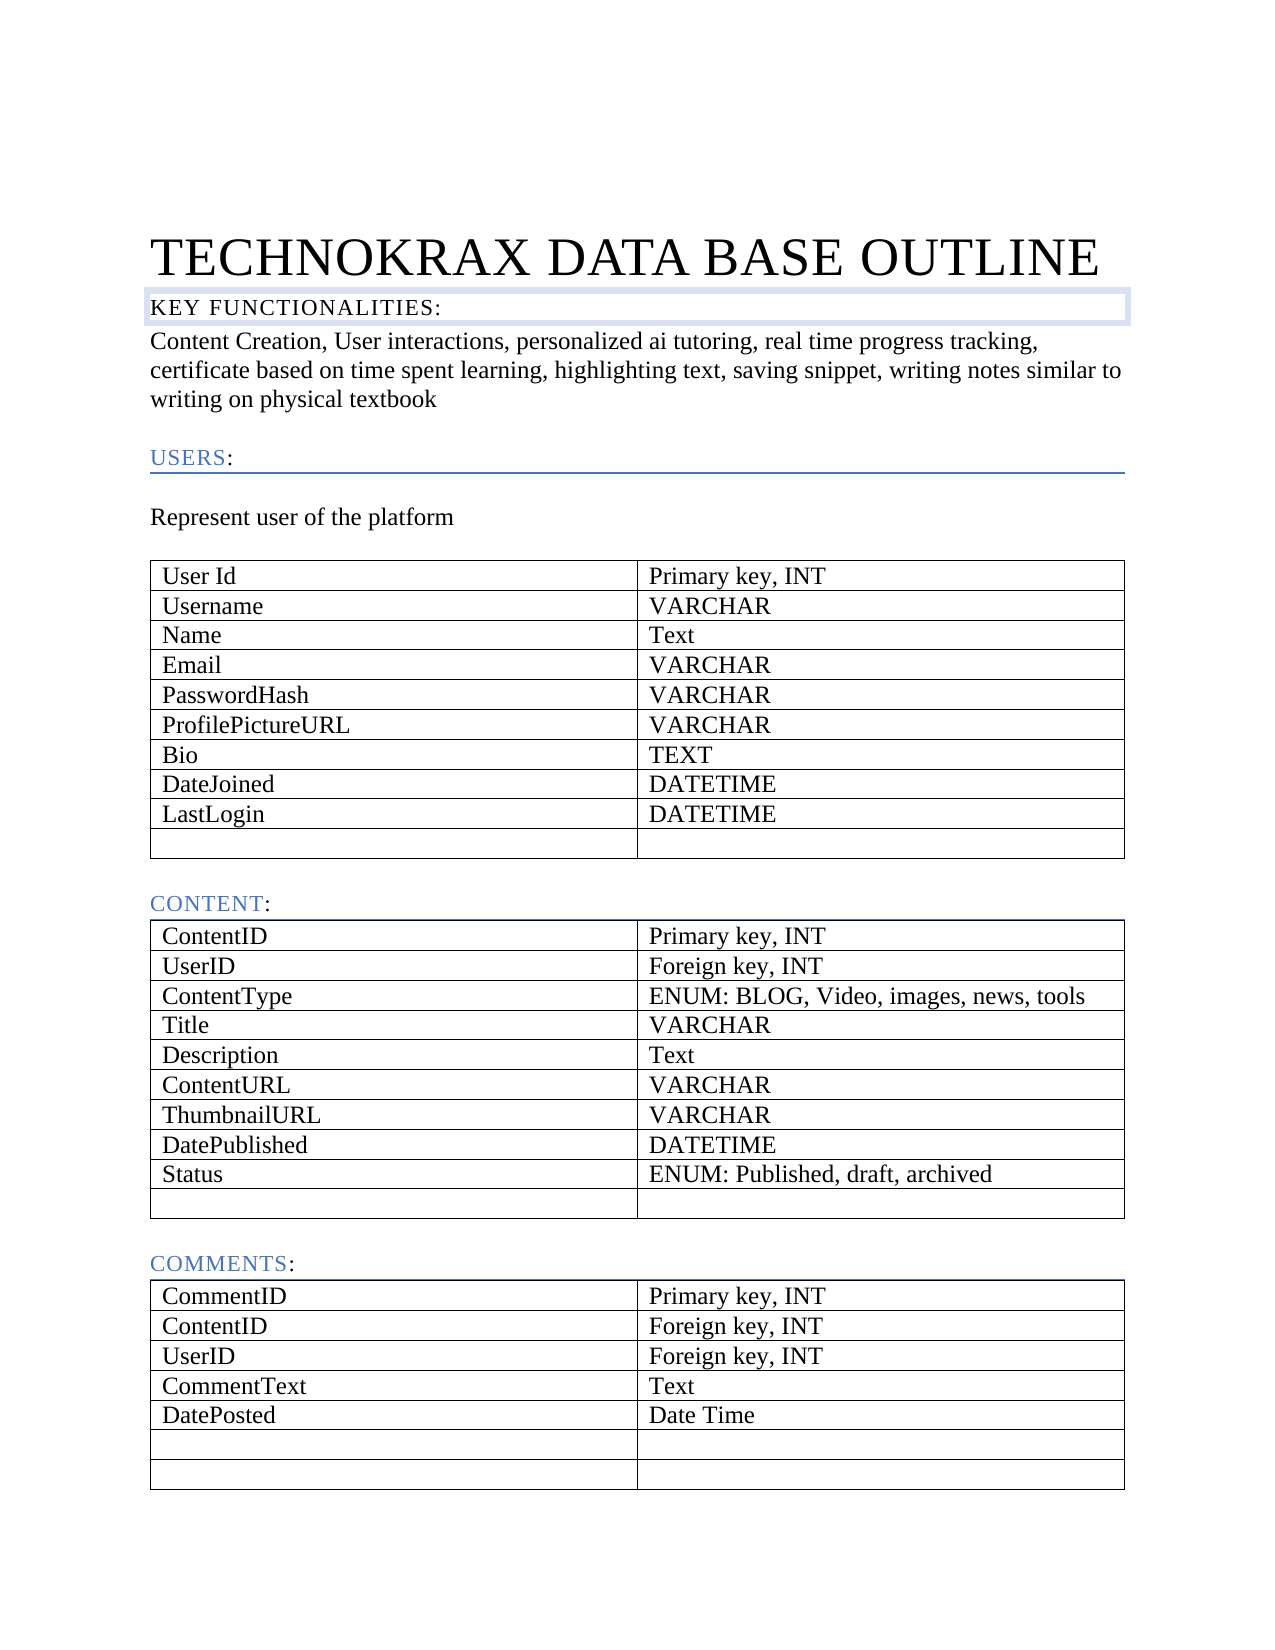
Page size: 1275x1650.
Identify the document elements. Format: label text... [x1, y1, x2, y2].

table_cell Username [151, 591, 637, 619]
table_cell [151, 1189, 637, 1218]
table_cell ENUM: BLOG, Video, images, news, tools [638, 981, 1124, 1009]
table_cell DateJoined [151, 770, 637, 798]
table_cell ContentType [151, 981, 637, 1009]
table_header Primary key, INT [638, 1281, 1124, 1310]
table_cell Bio [151, 740, 637, 768]
subtitle Users: [150, 444, 1125, 472]
table_cell Text [638, 621, 1124, 649]
table_cell ProfilePictureURL [151, 710, 637, 739]
table_cell VARCHAR [638, 591, 1124, 619]
text Represent user of the platform [150, 502, 1125, 531]
table_cell VARCHAR [638, 1100, 1124, 1129]
table_cell ContentID [151, 1311, 637, 1340]
table_cell CommentText [151, 1371, 637, 1399]
table_cell LastLogin [151, 799, 637, 828]
table_header CommentID [151, 1281, 637, 1310]
table_cell [151, 829, 637, 858]
table_cell ThumbnailURL [151, 1100, 637, 1129]
table_cell ContentURL [151, 1070, 637, 1099]
subtitle Comments: [150, 1250, 1125, 1279]
table_cell [638, 1189, 1124, 1218]
table_cell UserID [151, 1341, 637, 1370]
table_cell Foreign key, INT [638, 951, 1124, 980]
table_header User Id [151, 561, 637, 590]
table_cell DatePublished [151, 1130, 637, 1158]
table_cell Title [151, 1011, 637, 1039]
table_cell DATETIME [638, 1130, 1124, 1158]
table_cell Text [638, 1371, 1124, 1399]
subtitle Key functionalities: [150, 294, 1125, 320]
table_cell VARCHAR [638, 680, 1124, 709]
subtitle Content: [150, 890, 1125, 919]
table_cell DATETIME [638, 799, 1124, 828]
table_cell UserID [151, 951, 637, 980]
table_cell Status [151, 1160, 637, 1188]
table_cell Date Time [638, 1401, 1124, 1429]
table_cell Name [151, 621, 637, 649]
table_cell Text [638, 1040, 1124, 1069]
table_header Primary key, INT [638, 921, 1124, 950]
table_cell [638, 1460, 1124, 1489]
table_header Primary key, INT [638, 561, 1124, 590]
table_cell VARCHAR [638, 1011, 1124, 1039]
table_cell PasswordHash [151, 680, 637, 709]
table_header ContentID [151, 921, 637, 950]
text Content Creation, User interactions, personalized ai tutoring, real time progress tracking, certificate based on time spent learning, highlighting text, saving snippet, writing notes similar to writing on physical textbook [150, 326, 1125, 412]
table_cell VARCHAR [638, 1070, 1124, 1099]
table_cell [151, 1430, 637, 1459]
title Technokrax Data base outline [150, 225, 1125, 287]
table_cell Description [151, 1040, 637, 1069]
table_cell Foreign key, INT [638, 1311, 1124, 1340]
table_cell VARCHAR [638, 650, 1124, 679]
table_cell VARCHAR [638, 710, 1124, 739]
table_cell Foreign key, INT [638, 1341, 1124, 1370]
table_cell [638, 1430, 1124, 1459]
table_cell DatePosted [151, 1401, 637, 1429]
table_cell [151, 1460, 637, 1489]
table_cell Email [151, 650, 637, 679]
table_cell DATETIME [638, 770, 1124, 798]
table_cell [638, 829, 1124, 858]
table_cell ENUM: Published, draft, archived [638, 1160, 1124, 1188]
table_cell TEXT [638, 740, 1124, 768]
